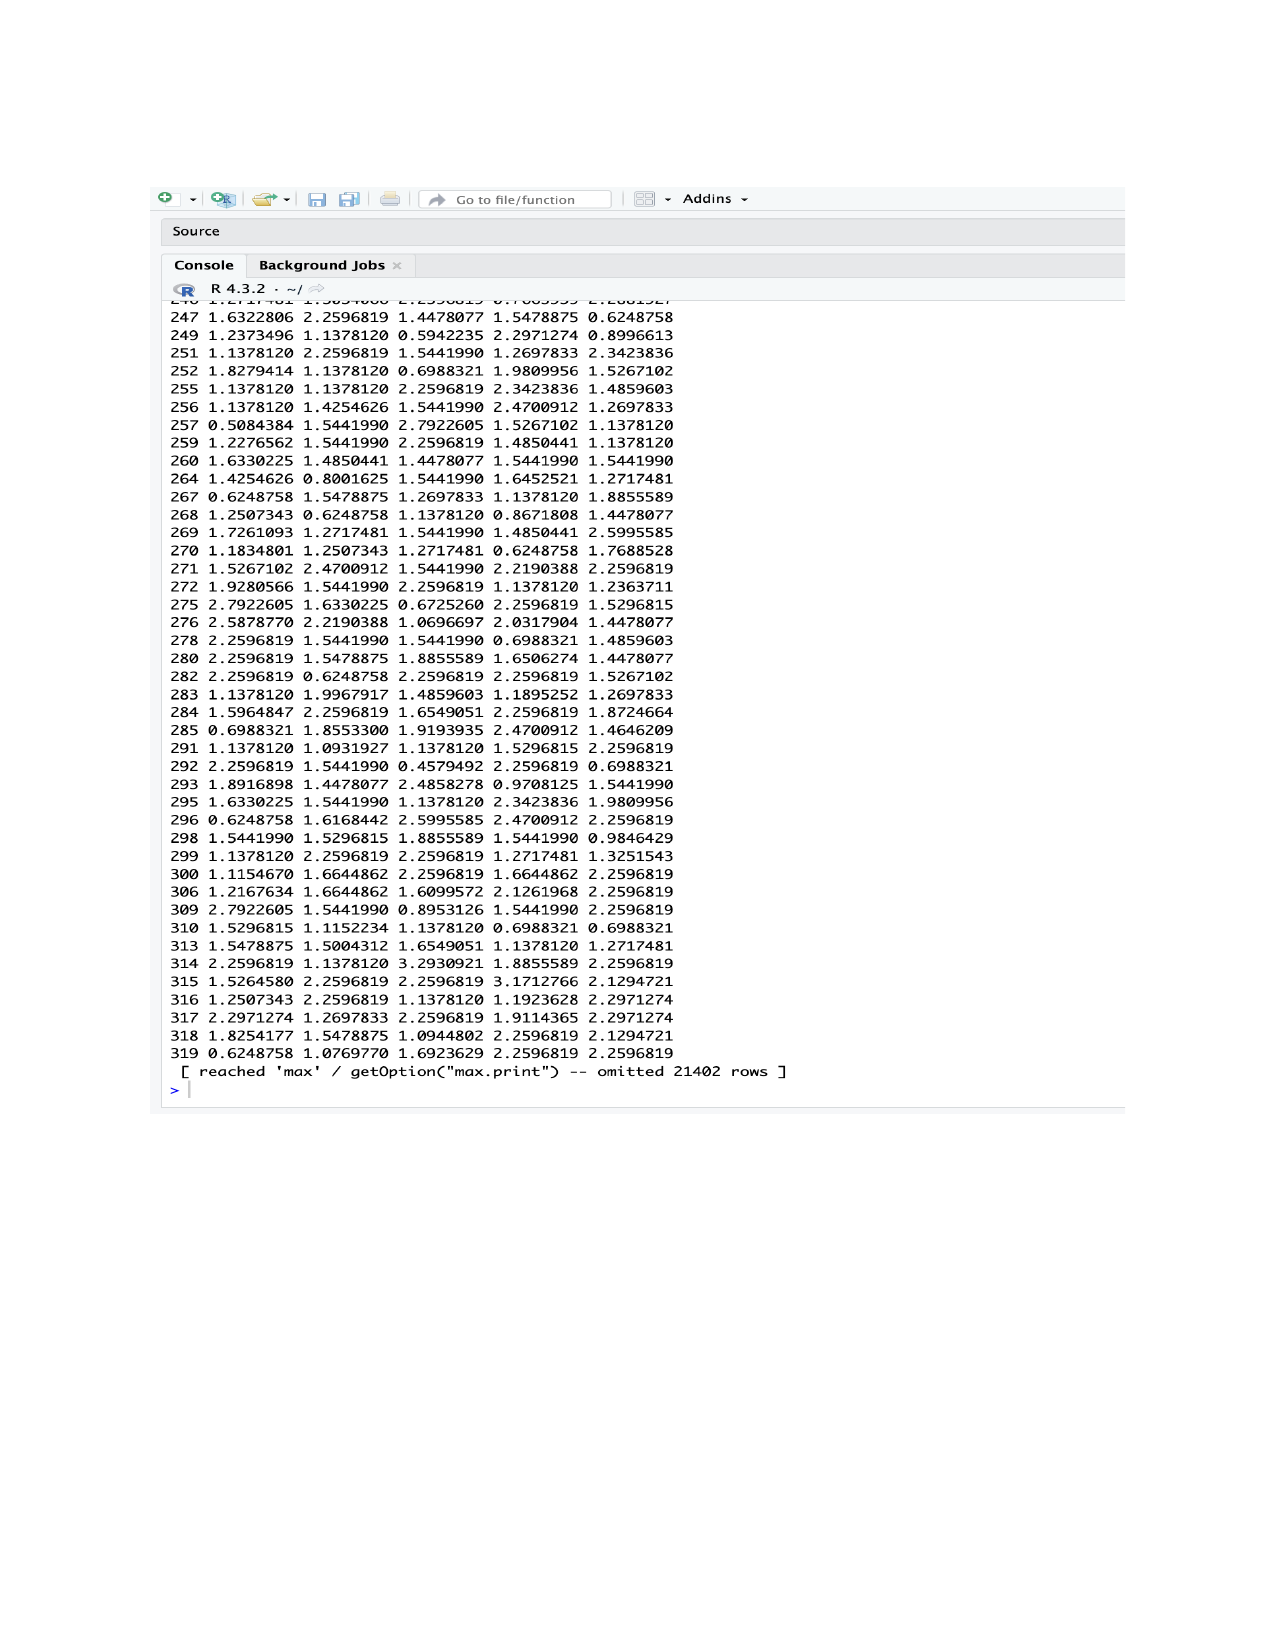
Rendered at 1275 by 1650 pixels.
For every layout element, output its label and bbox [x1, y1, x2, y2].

picture [150, 187, 1125, 1114]
